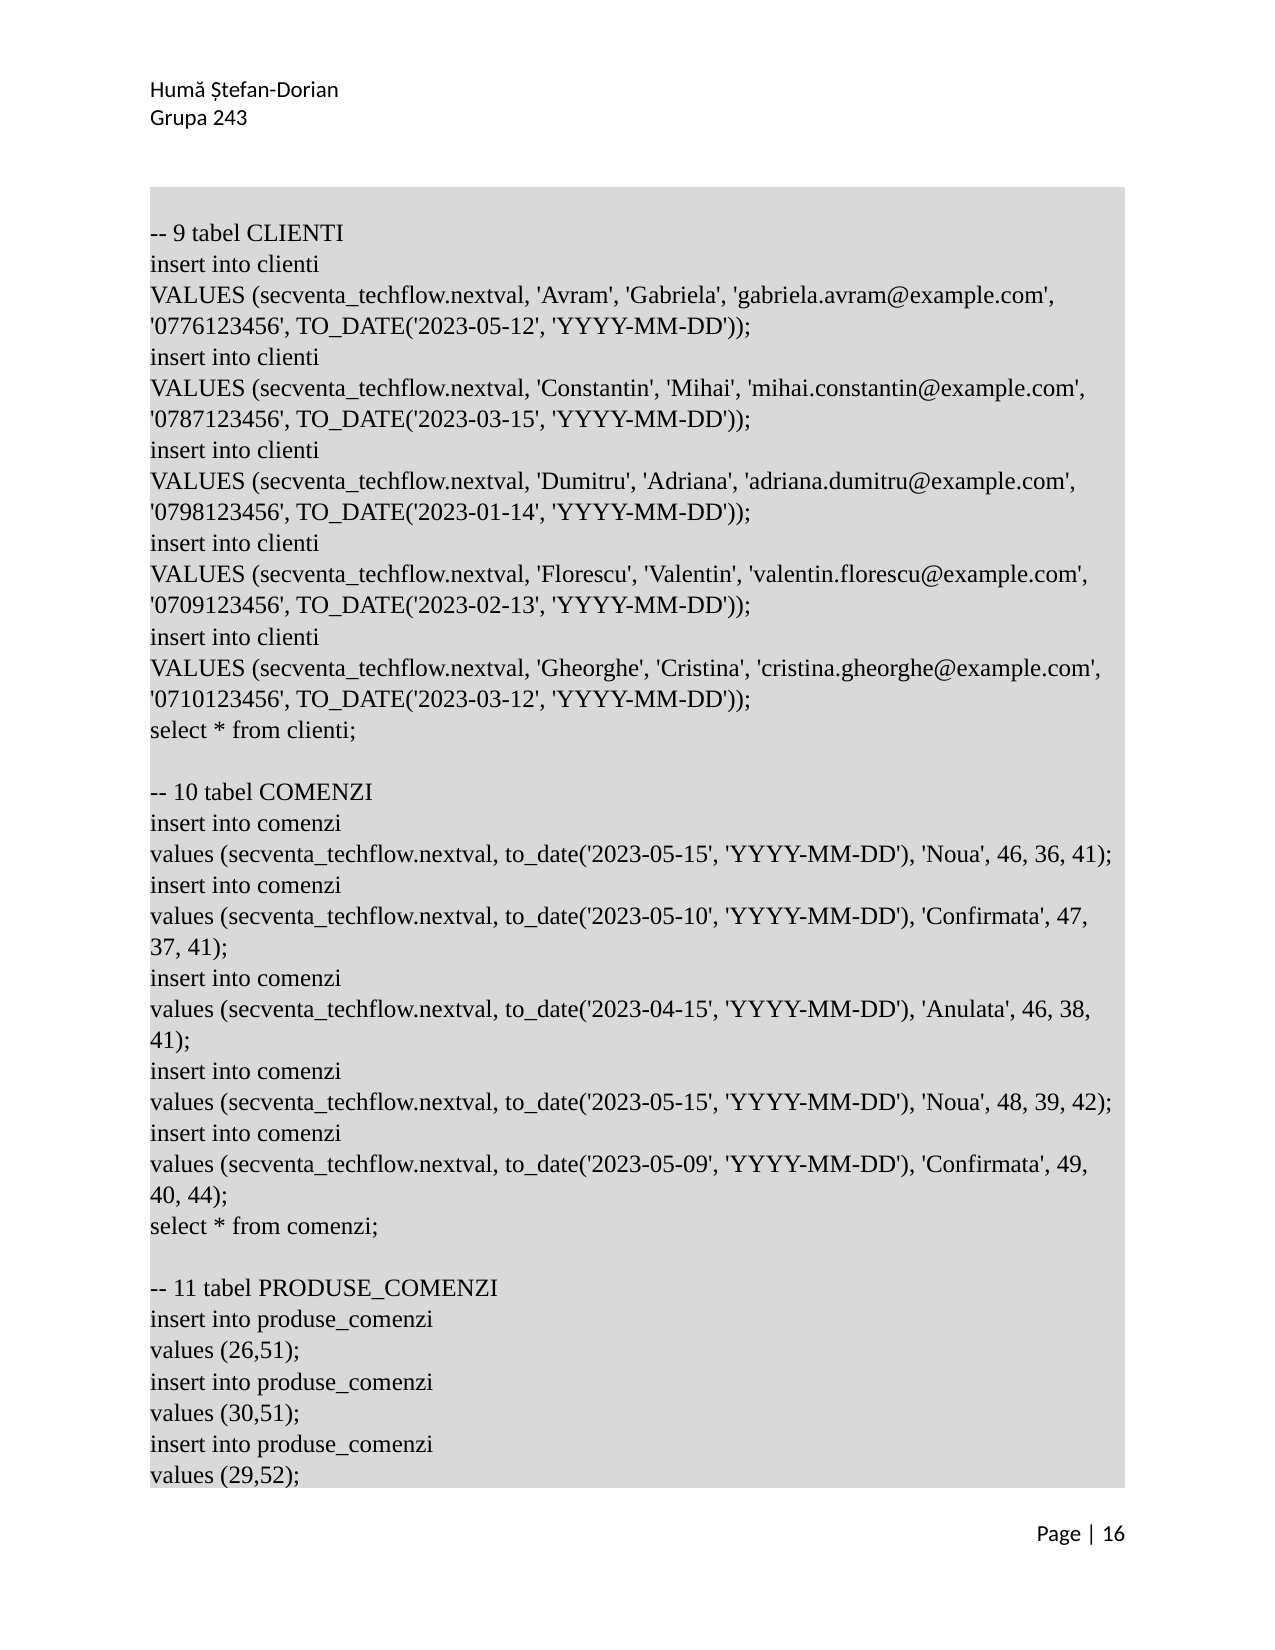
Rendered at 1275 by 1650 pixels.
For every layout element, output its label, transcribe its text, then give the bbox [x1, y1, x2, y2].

text values (secventa_techflow.nextval, to_date('2023-05-10', 'YYYY-MM-DD'), 'Confirmata', 47, 37, 41); [150, 901, 1125, 961]
text insert into comenzi [150, 1056, 1125, 1085]
text values (29,52); [150, 1460, 1125, 1488]
text values (30,51); [150, 1398, 1125, 1426]
text -- 10 tabel COMENZI [150, 777, 1125, 806]
text VALUES (secventa_techflow.nextval, 'Constantin', 'Mihai', 'mihai.constantin@example.com', '0787123456', TO_DATE('2023-03-15', 'YYYY-MM-DD')); [150, 373, 1125, 433]
text VALUES (secventa_techflow.nextval, 'Florescu', 'Valentin', 'valentin.florescu@example.com', '0709123456', TO_DATE('2023-02-13', 'YYYY-MM-DD')); [150, 559, 1125, 619]
text VALUES (secventa_techflow.nextval, 'Dumitru', 'Adriana', 'adriana.dumitru@example.com', '0798123456', TO_DATE('2023-01-14', 'YYYY-MM-DD')); [150, 466, 1125, 526]
text insert into produse_comenzi [150, 1367, 1125, 1395]
text insert into clienti [150, 528, 1125, 557]
text values (26,51); [150, 1336, 1125, 1364]
text insert into clienti [150, 622, 1125, 650]
text values (secventa_techflow.nextval, to_date('2023-05-15', 'YYYY-MM-DD'), 'Noua', 46, 36, 41); [150, 839, 1125, 868]
text values (secventa_techflow.nextval, to_date('2023-05-15', 'YYYY-MM-DD'), 'Noua', 48, 39, 42); [150, 1087, 1125, 1116]
text insert into produse_comenzi [150, 1429, 1125, 1457]
text insert into clienti [150, 249, 1125, 278]
text select * from clienti; [150, 715, 1125, 743]
text -- 9 tabel CLIENTI [150, 218, 1125, 247]
text insert into clienti [150, 342, 1125, 371]
text -- 11 tabel PRODUSE_COMENZI [150, 1273, 1125, 1302]
text values (secventa_techflow.nextval, to_date('2023-05-09', 'YYYY-MM-DD'), 'Confirmata', 49, 40, 44); [150, 1149, 1125, 1209]
text values (secventa_techflow.nextval, to_date('2023-04-15', 'YYYY-MM-DD'), 'Anulata', 46, 38, 41); [150, 994, 1125, 1054]
text select * from comenzi; [150, 1211, 1125, 1240]
text insert into comenzi [150, 1118, 1125, 1147]
text insert into clienti [150, 435, 1125, 464]
text insert into comenzi [150, 870, 1125, 899]
text VALUES (secventa_techflow.nextval, 'Avram', 'Gabriela', 'gabriela.avram@example.com', '0776123456', TO_DATE('2023-05-12', 'YYYY-MM-DD')); [150, 280, 1125, 340]
text insert into comenzi [150, 963, 1125, 992]
text insert into comenzi [150, 808, 1125, 837]
text insert into produse_comenzi [150, 1304, 1125, 1333]
text VALUES (secventa_techflow.nextval, 'Gheorghe', 'Cristina', 'cristina.gheorghe@example.com', '0710123456', TO_DATE('2023-03-12', 'YYYY-MM-DD')); [150, 653, 1125, 712]
